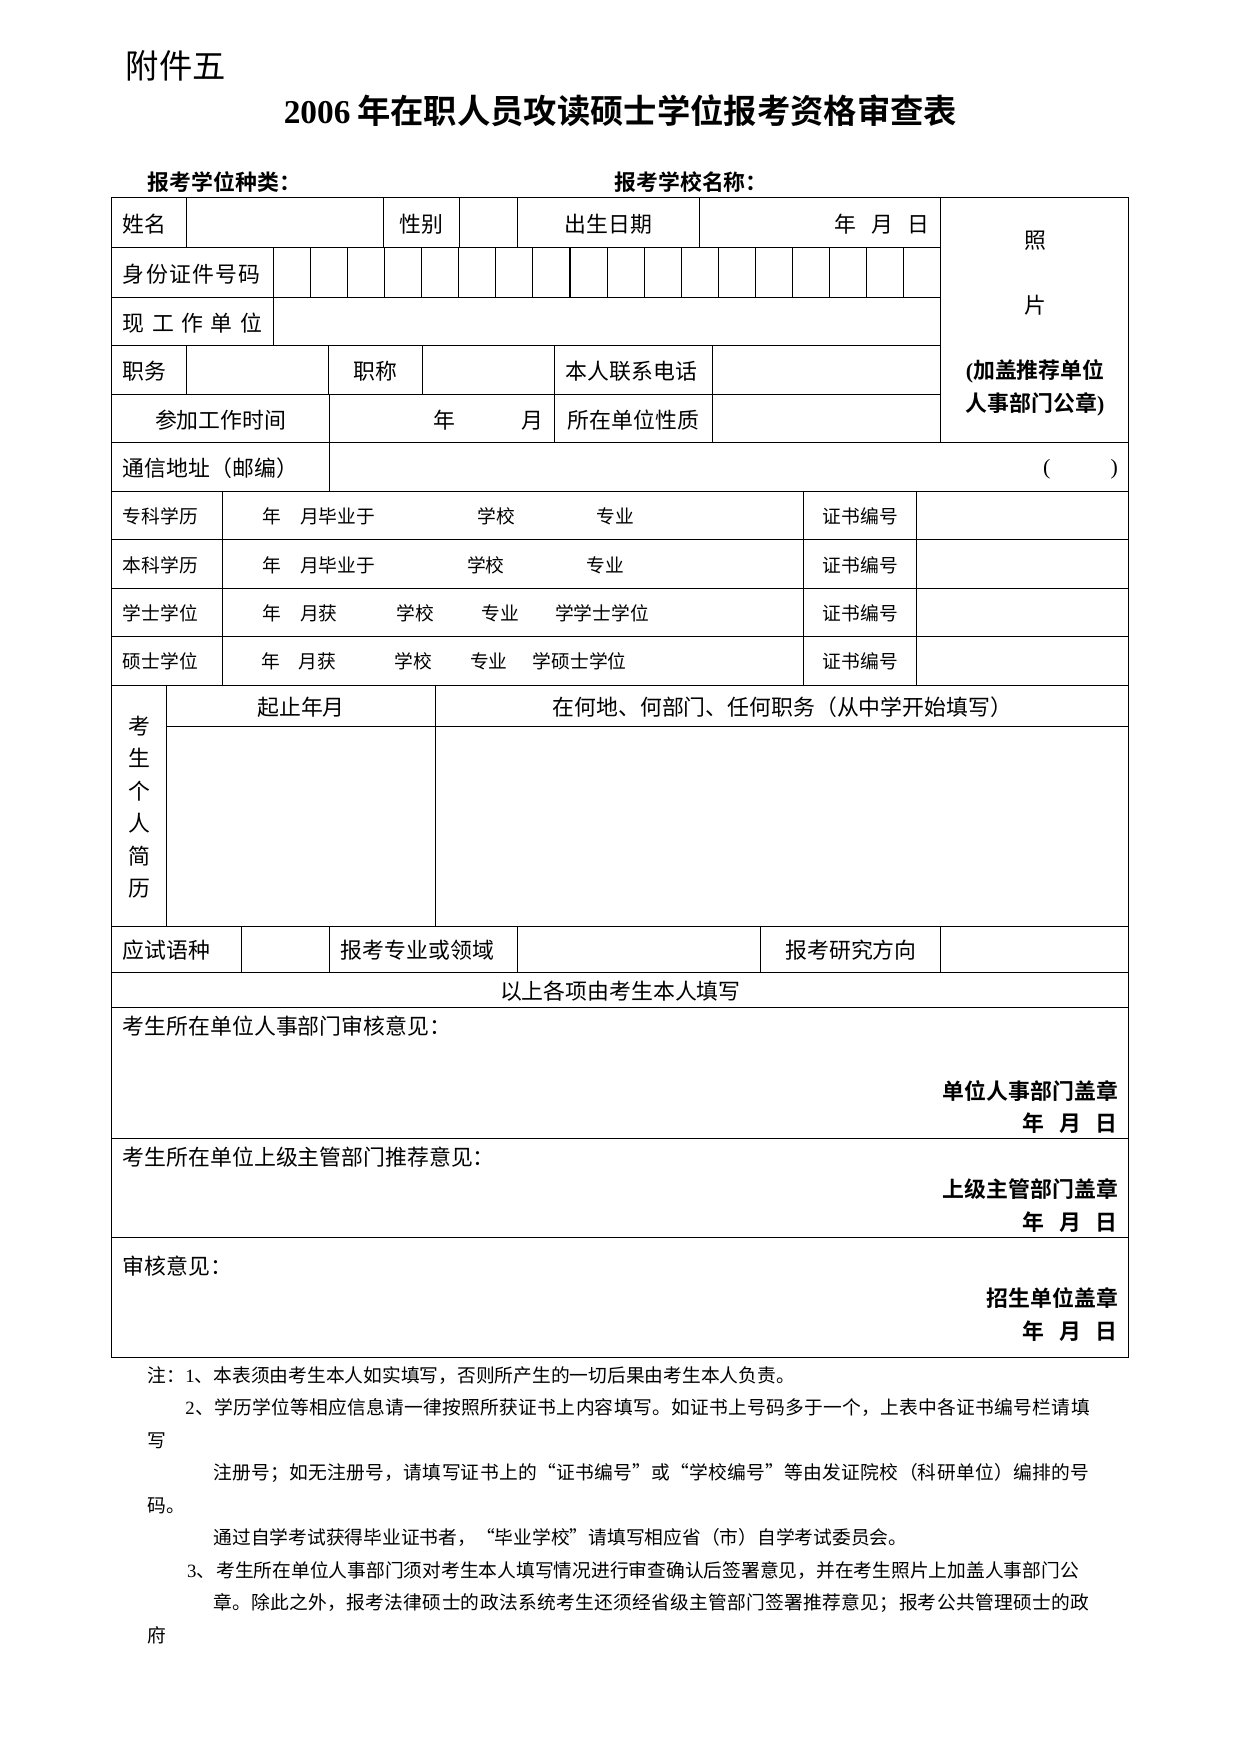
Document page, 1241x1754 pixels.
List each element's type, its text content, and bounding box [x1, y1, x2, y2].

table_cell 考生 个人简历 [112, 686, 166, 926]
table_header 出生日期 [518, 198, 699, 247]
table_cell [242, 927, 329, 972]
table_cell [713, 346, 940, 394]
table_cell 学士学位 [112, 589, 222, 636]
table_cell [274, 248, 310, 297]
table_cell [682, 248, 718, 297]
table_cell [917, 589, 1128, 636]
table_cell [436, 727, 1128, 926]
table_cell [756, 248, 792, 297]
table_cell 通信地址（邮编） [112, 443, 329, 491]
table_cell 职称 [329, 346, 422, 394]
text 注：1、本表须由考生本人如实填写，否则所产生的一切后果由考生本人负责。 [148, 1358, 1092, 1390]
table_cell 考生所在单位上级主管部门推荐意见： 上级主管部门盖章 年 月 日 [112, 1139, 1128, 1237]
table_cell [422, 248, 458, 297]
table_cell 应试语种 [112, 927, 241, 972]
text 2、学历学位等相应信息请一律按照所获证书上内容填写。如证书上号码多于一个，上表中各证书编号栏请填写 [148, 1390, 1092, 1455]
text 通过自学考试获得毕业证书者，“毕业学校”请填写相应省（市）自学考试委员会。 [148, 1520, 1092, 1553]
table_cell 职务 [112, 346, 186, 394]
table_cell 报考专业或领域 [330, 927, 517, 972]
table_header 照 片 (加盖推荐单位 人事部门公章) [941, 198, 1128, 442]
table_header [460, 198, 517, 247]
table_cell [348, 248, 384, 297]
text 注册号；如无注册号，请填写证书上的“证书编号”或“学校编号”等由发证院校（科研单位）编排的号码。 [148, 1455, 1092, 1520]
table_cell [311, 248, 347, 297]
table_cell 考生所在单位人事部门审核意见： 单位人事部门盖章 年 月 日 [112, 1008, 1128, 1138]
table_cell [793, 248, 829, 297]
table_cell [518, 927, 760, 972]
table_cell 年 月获 学校 专业 学硕士学位 [223, 637, 803, 684]
table_header [187, 198, 383, 247]
table_cell [608, 248, 644, 297]
table_cell 现工作单位 [112, 298, 273, 345]
table_cell ( ) [330, 443, 1128, 491]
table_cell [167, 727, 435, 926]
table_cell 审核意见： 招生单位盖章 年 月 日 [112, 1238, 1128, 1357]
table_cell 所在单位性质 [555, 395, 712, 442]
table_cell 年 月 [330, 395, 554, 442]
table_header 姓名 [112, 198, 186, 247]
table_cell [941, 927, 1128, 972]
table_cell 专科学历 [112, 492, 222, 539]
table_cell 证书编号 [804, 637, 916, 684]
table_cell 参加工作时间 [112, 395, 329, 442]
table_cell 报考研究方向 [761, 927, 940, 972]
table_cell 证书编号 [804, 492, 916, 539]
table_cell 证书编号 [804, 540, 916, 588]
table_header 性别 [384, 198, 459, 247]
table_cell [904, 248, 940, 297]
table_cell 身份证件号码 [112, 248, 273, 297]
table_cell 本人联系电话 [555, 346, 712, 394]
table_cell 年 月毕业于 学校 专业 [223, 492, 803, 539]
text 3、考生所在单位人事部门须对考生本人填写情况进行审查确认后签署意见，并在考生照片上加盖人事部门公 [148, 1553, 1092, 1585]
table_cell [917, 492, 1128, 539]
table_cell [917, 637, 1128, 684]
table_cell [917, 540, 1128, 588]
table_cell [533, 248, 569, 297]
table_cell 年 月毕业于 学校 专业 [223, 540, 803, 588]
table_cell 在何地、何部门、任何职务（从中学开始填写） [436, 686, 1128, 726]
table_cell [385, 248, 421, 297]
table_cell [867, 248, 903, 297]
text 章。除此之外，报考法律硕士的政法系统考生还须经省级主管部门签署推荐意见；报考公共管理硕士的政府 [148, 1585, 1092, 1650]
table_cell [187, 346, 328, 394]
table_cell [645, 248, 681, 297]
table_header 年 月 日 [700, 198, 940, 247]
table_cell 以上各项由考生本人填写 [112, 973, 1128, 1007]
table_cell [423, 346, 554, 394]
text 2006年在职人员攻读硕士学位报考资格审查表 [148, 97, 1092, 130]
text 报考学位种类： 报考学校名称： [82, 164, 1092, 197]
table_cell 本科学历 [112, 540, 222, 588]
table_cell 年 月获 学校 专业 学学士学位 [223, 589, 803, 636]
table_cell [274, 298, 940, 345]
table_cell [713, 395, 940, 442]
table_cell [830, 248, 866, 297]
table_cell [571, 248, 607, 297]
table_cell [459, 248, 495, 297]
table_cell 起止年月 [167, 686, 435, 726]
table_cell 证书编号 [804, 589, 916, 636]
table_cell [719, 248, 755, 297]
table_cell [496, 248, 532, 297]
table_cell 硕士学位 [112, 637, 222, 684]
